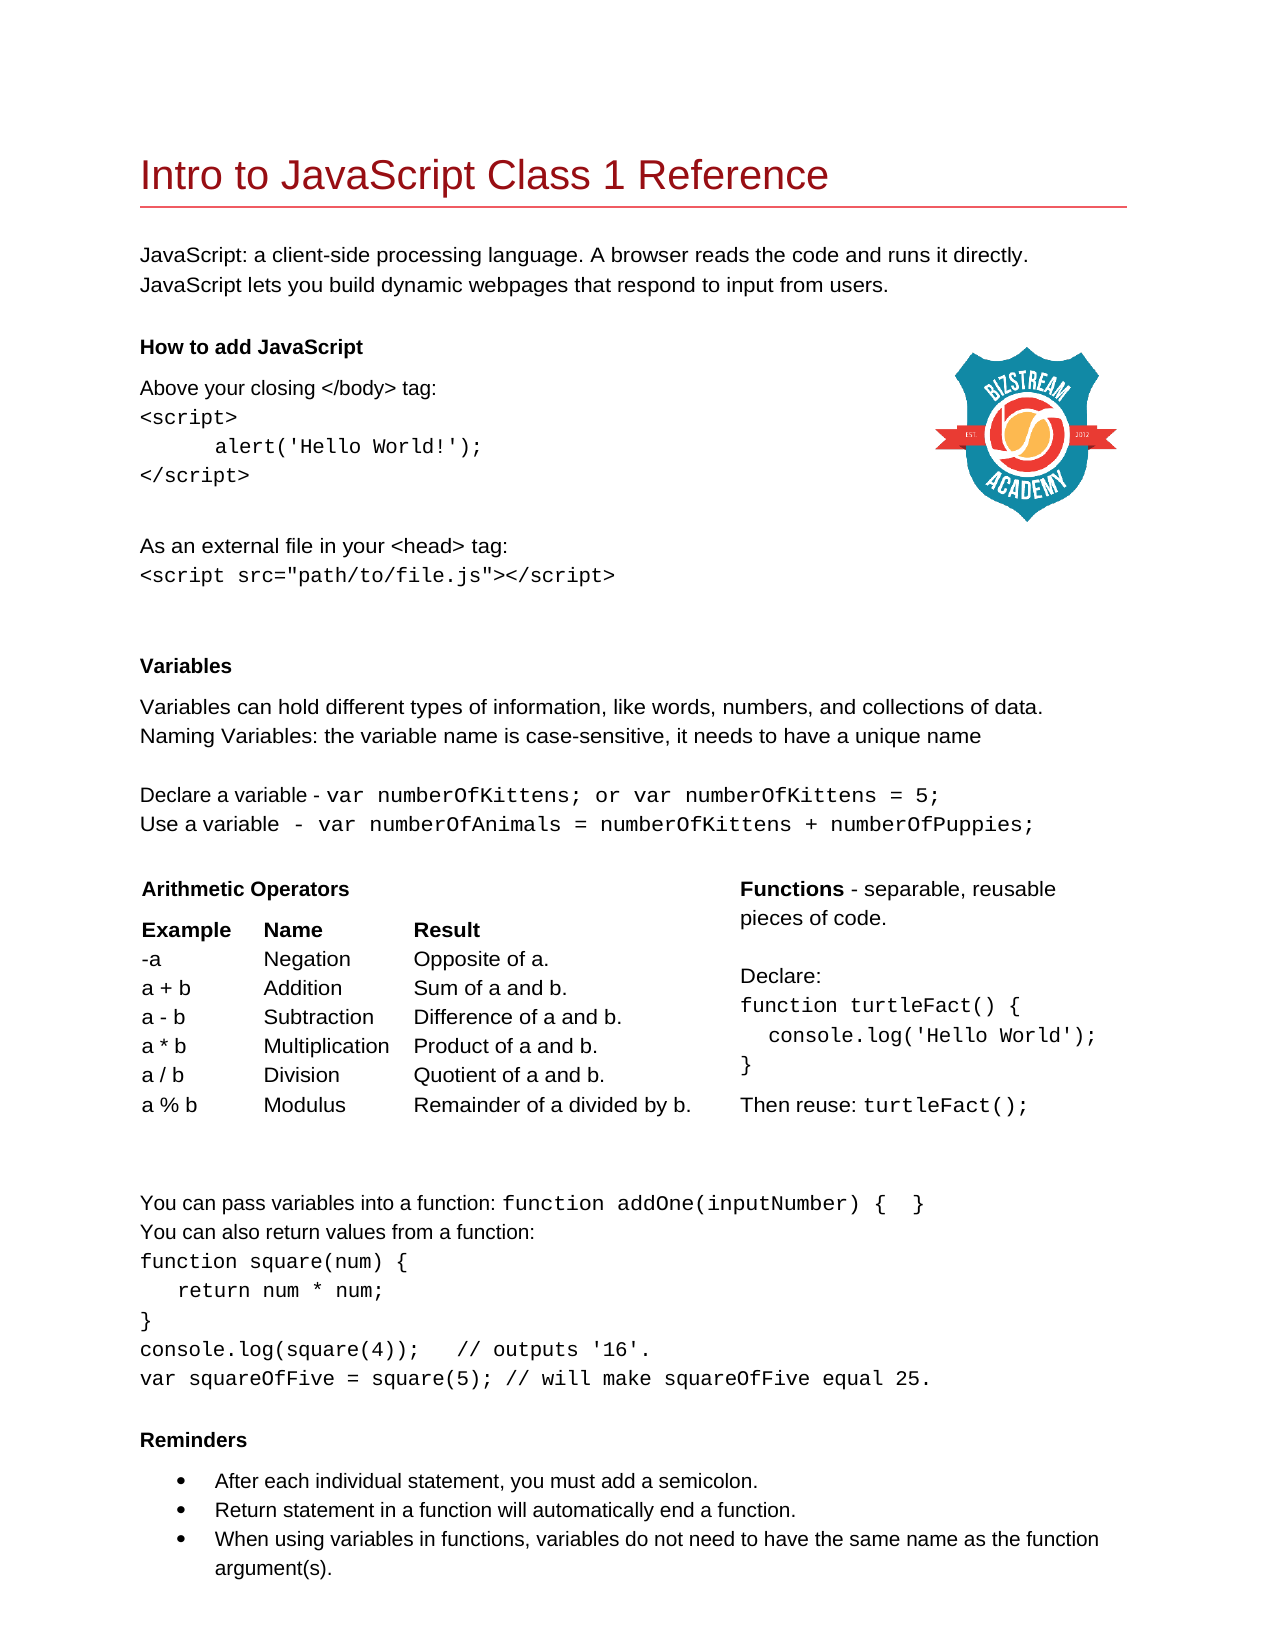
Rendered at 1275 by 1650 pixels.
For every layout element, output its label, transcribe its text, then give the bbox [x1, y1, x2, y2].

text <script src="path/to/file.js"></script> [139, 559, 1127, 588]
text You can also return values from a function: [139, 1216, 1127, 1245]
text alert('Hello World!'); [139, 430, 903, 459]
list Return statement in a function will automatically end a function. [177, 1494, 1127, 1523]
subtitle Reminders [139, 1429, 1127, 1452]
text console.log(square(4)); // outputs '16'. [139, 1333, 1127, 1362]
list When using variables in functions, variables do not need to have the same name as the function argument(s). [177, 1523, 1127, 1582]
text <script> [139, 401, 903, 430]
text </script> [139, 459, 903, 488]
title Intro to JavaScript Class 1 Reference [139, 150, 1127, 208]
subtitle How to add JavaScript [139, 335, 903, 359]
text function square(num) { [139, 1245, 1127, 1274]
subtitle Variables [139, 655, 1127, 679]
text Declare a variable - var numberOfKittens; or var numberOfKittens = 5; [139, 779, 1127, 808]
text return num * num; [139, 1274, 1127, 1304]
text Use a variable - var numberOfAnimals = numberOfKittens + numberOfPuppies; [139, 808, 1127, 837]
text Variables can hold different types of information, like words, numbers, and collections of data. [139, 691, 1127, 720]
text You can pass variables into a function: function addOne(inputNumber) { } [139, 1187, 1127, 1216]
picture [903, 316, 1149, 562]
text Above your closing </body> tag: [139, 372, 903, 401]
text } [139, 1304, 1127, 1333]
text As an external file in your <head> tag: [139, 530, 903, 559]
text Naming Variables: the variable name is case-sensitive, it needs to have a unique name [139, 720, 1127, 749]
text JavaScript: a client-side processing language. A browser reads the code and runs it directly. JavaScript lets you build dynamic webpages that respond to input from users. [139, 239, 1127, 298]
text var squareOfFive = square(5); // will make squareOfFive equal 25. [139, 1362, 1127, 1391]
list After each individual statement, you must add a semicolon. [177, 1465, 1127, 1494]
